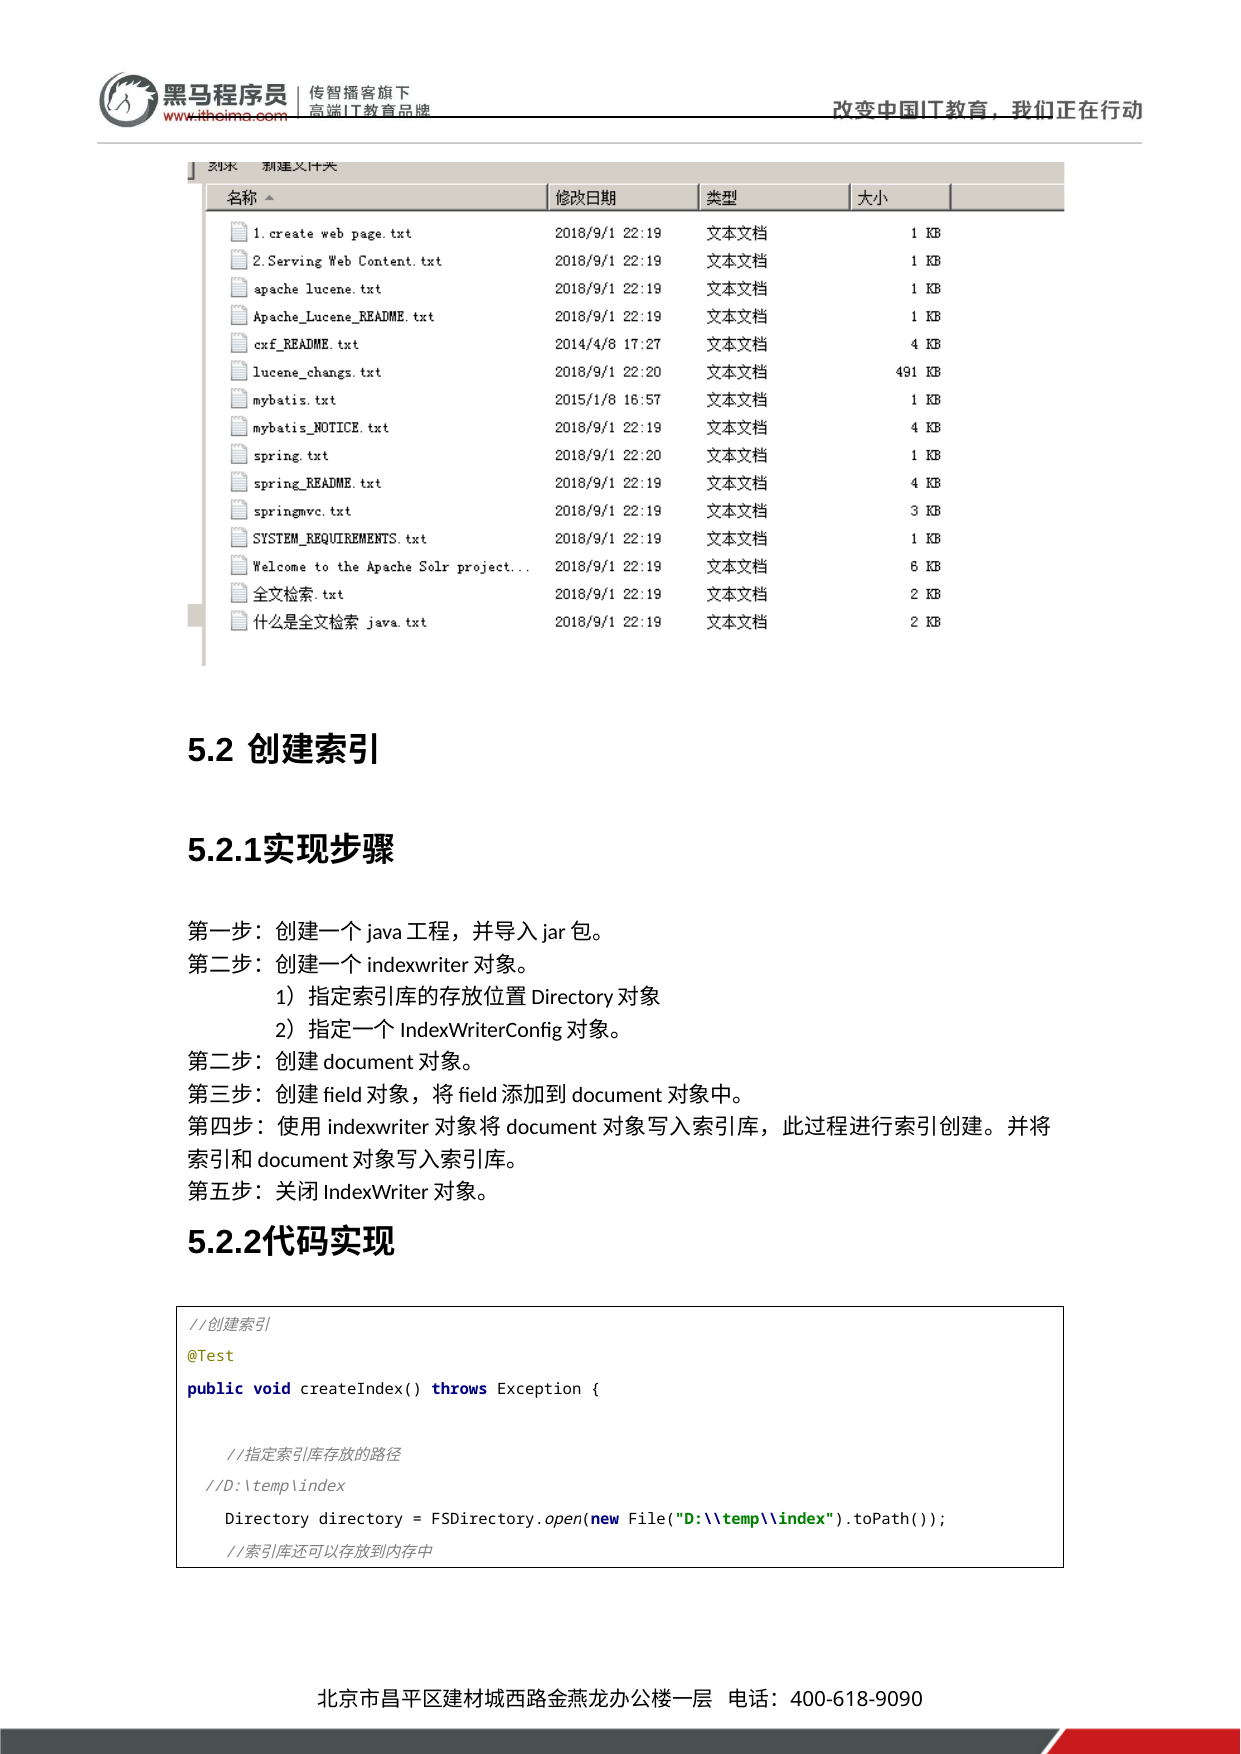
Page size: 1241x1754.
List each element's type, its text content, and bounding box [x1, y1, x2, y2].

text 第五步：关闭IndexWriter对象。 [187, 1174, 1053, 1206]
text 第一步：创建一个java工程，并导入jar包。 [187, 914, 1053, 946]
subtitle 创建索引 [187, 714, 1053, 779]
subtitle 代码实现 [187, 1206, 1053, 1271]
picture [0, 1669, 1241, 1754]
text 第四步：使用indexwriter对象将document对象写入索引库，此过程进行索引创建。并将索引和document对象写入索引库。 [187, 1109, 1053, 1174]
picture [0, 1, 1241, 151]
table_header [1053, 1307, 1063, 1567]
subtitle 实现步骤 [187, 814, 1053, 879]
list 指定一个IndexWriterConfig对象。 [231, 1011, 1053, 1044]
text 第三步：创建field对象，将field添加到document对象中。 [187, 1076, 1053, 1109]
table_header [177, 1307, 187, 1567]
text 第二步：创建document对象。 [187, 1044, 1053, 1076]
picture [187, 162, 1065, 666]
text 第二步：创建一个indexwriter对象。 [187, 946, 1053, 979]
list 指定索引库的存放位置Directory对象 [231, 979, 1053, 1011]
